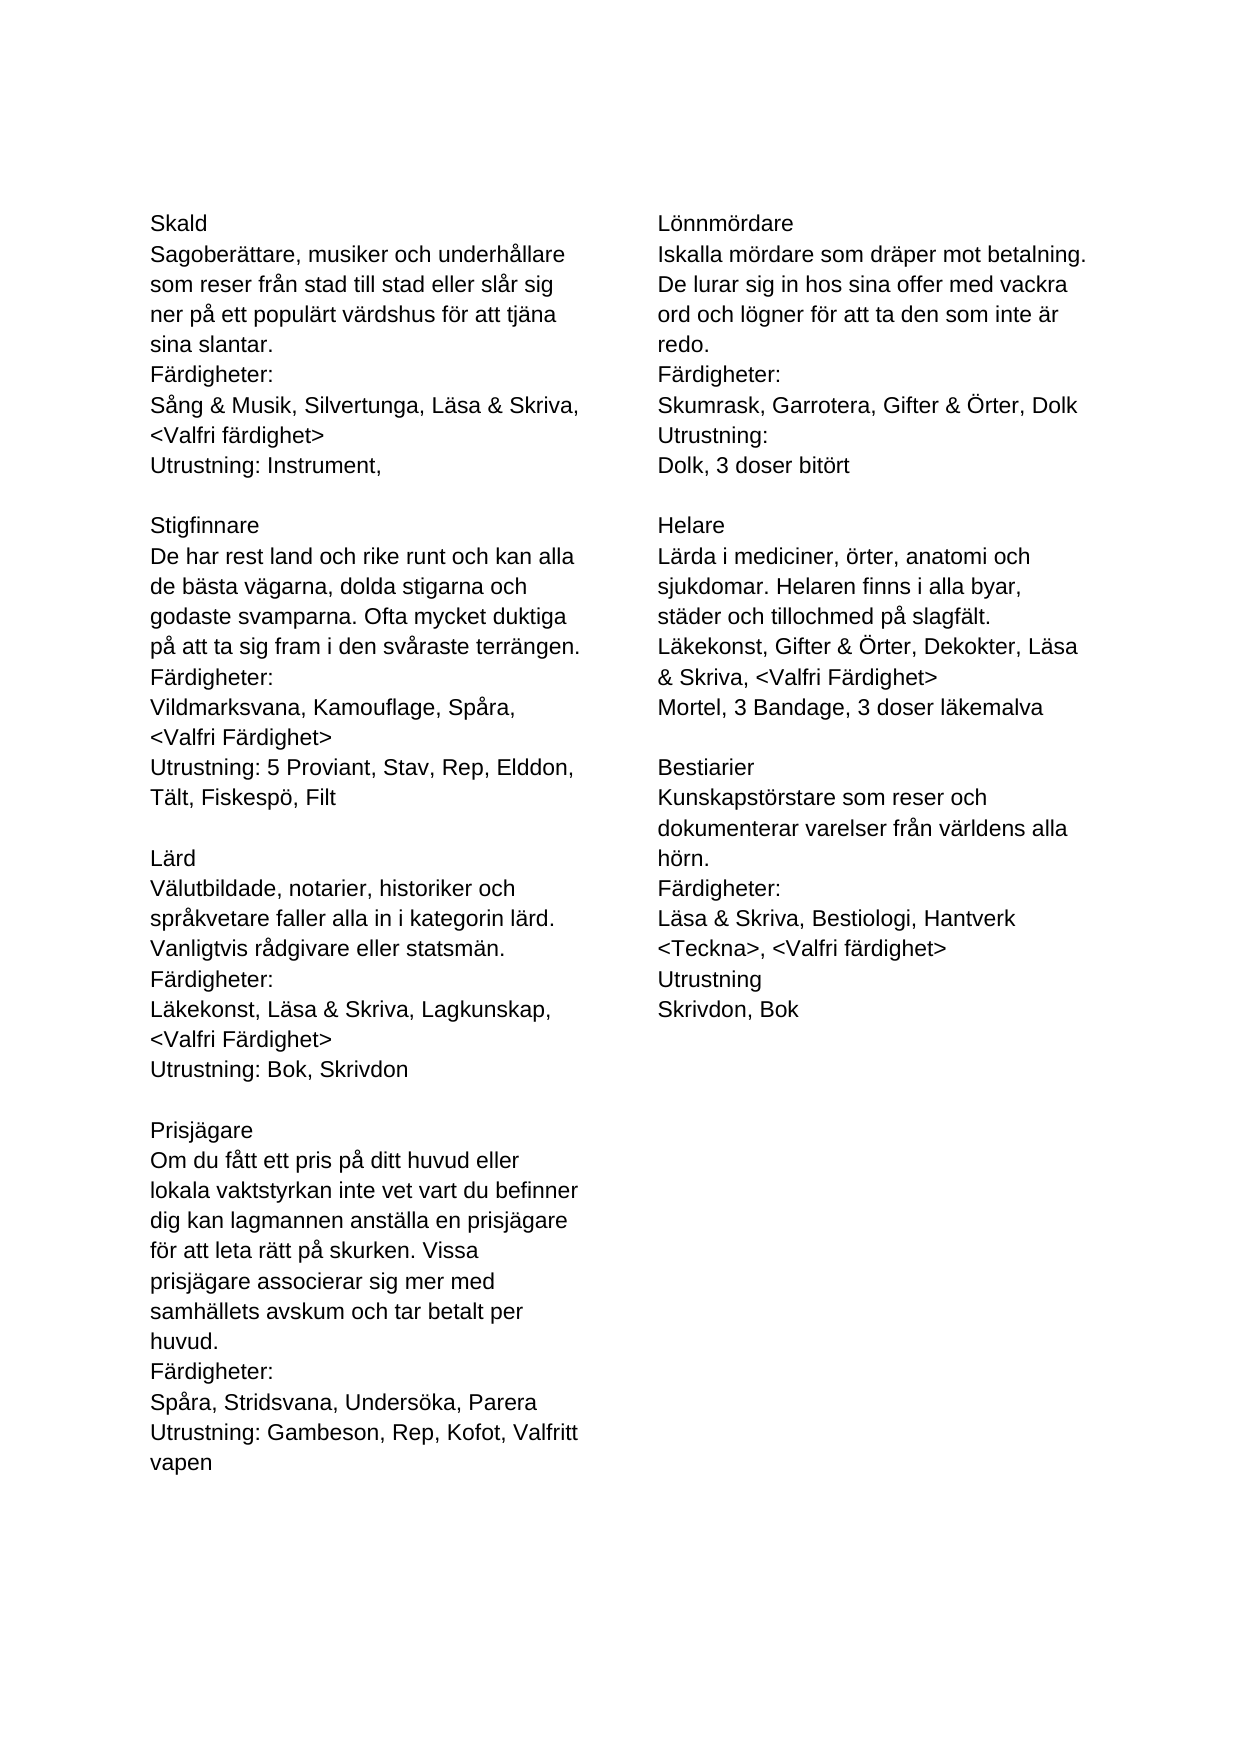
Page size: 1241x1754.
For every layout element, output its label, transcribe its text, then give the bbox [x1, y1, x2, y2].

text Lönnmördare [657, 210, 1090, 237]
text Lärda i mediciner, örter, anatomi och sjukdomar. Helaren finns i alla byar, städer och tillochmed på slagfält. [657, 543, 1090, 629]
text Utrustning: 5 Proviant, Stav, Rep, Elddon, Tält, Fiskespö, Filt [150, 754, 582, 811]
text Helare [657, 512, 1090, 539]
text Färdigheter: [657, 875, 1090, 901]
text Färdigheter: [150, 361, 582, 388]
text Om du fått ett pris på ditt huvud eller lokala vaktstyrkan inte vet vart du befinner dig kan lagmannen anställa en prisjägare för att leta rätt på skurken. Vissa prisjägare associerar sig mer med samhällets avskum och tar betalt per huvud. [150, 1147, 582, 1354]
text Lärd [150, 845, 582, 871]
text Bestiarier [657, 754, 1090, 781]
text Dolk, 3 doser bitört [657, 452, 1090, 478]
text Läsa & Skriva, Bestiologi, Hantverk <Teckna>, <Valfri färdighet> [657, 905, 1090, 962]
text Mortel, 3 Bandage, 3 doser läkemalva [657, 694, 1090, 720]
text Läkekonst, Gifter & Örter, Dekokter, Läsa & Skriva, <Valfri Färdighet> [657, 633, 1090, 690]
text Skumrask, Garrotera, Gifter & Örter, Dolk [657, 392, 1090, 418]
text De har rest land och rike runt och kan alla de bästa vägarna, dolda stigarna och godaste svamparna. Ofta mycket duktiga på att ta sig fram i den svåraste terrängen. [150, 543, 582, 660]
text Spåra, Stridsvana, Undersöka, Parera [150, 1388, 582, 1415]
text Stigfinnare [150, 512, 582, 539]
text Utrustning: Instrument, [150, 452, 582, 478]
text Färdigheter: [657, 361, 1090, 388]
text Utrustning: Bok, Skrivdon [150, 1056, 582, 1083]
text Utrustning: Gambeson, Rep, Kofot, Valfritt vapen [150, 1419, 582, 1475]
text Läkekonst, Läsa & Skriva, Lagkunskap, <Valfri Färdighet> [150, 996, 582, 1052]
text Sång & Musik, Silvertunga, Läsa & Skriva, <Valfri färdighet> [150, 392, 582, 448]
text Skrivdon, Bok [657, 996, 1090, 1022]
text Kunskapstörstare som reser och dokumenterar varelser från världens alla hörn. [657, 784, 1090, 871]
text Utrustning: [657, 422, 1090, 448]
text Välutbildade, notarier, historiker och språkvetare faller alla in i kategorin lärd. Vanligtvis rådgivare eller statsmän. [150, 875, 582, 962]
text Vildmarksvana, Kamouflage, Spåra, <Valfri Färdighet> [150, 694, 582, 750]
text Utrustning [657, 966, 1090, 992]
text Skald [150, 210, 582, 237]
text Prisjägare [150, 1117, 582, 1143]
text Färdigheter: [150, 1358, 582, 1385]
text Färdigheter: [150, 966, 582, 992]
text Iskalla mördare som dräper mot betalning. De lurar sig in hos sina offer med vackra ord och lögner för att ta den som inte är redo. [657, 241, 1090, 358]
text Färdigheter: [150, 663, 582, 690]
text Sagoberättare, musiker och underhållare som reser från stad till stad eller slår sig ner på ett populärt värdshus för att tjäna sina slantar. [150, 241, 582, 358]
